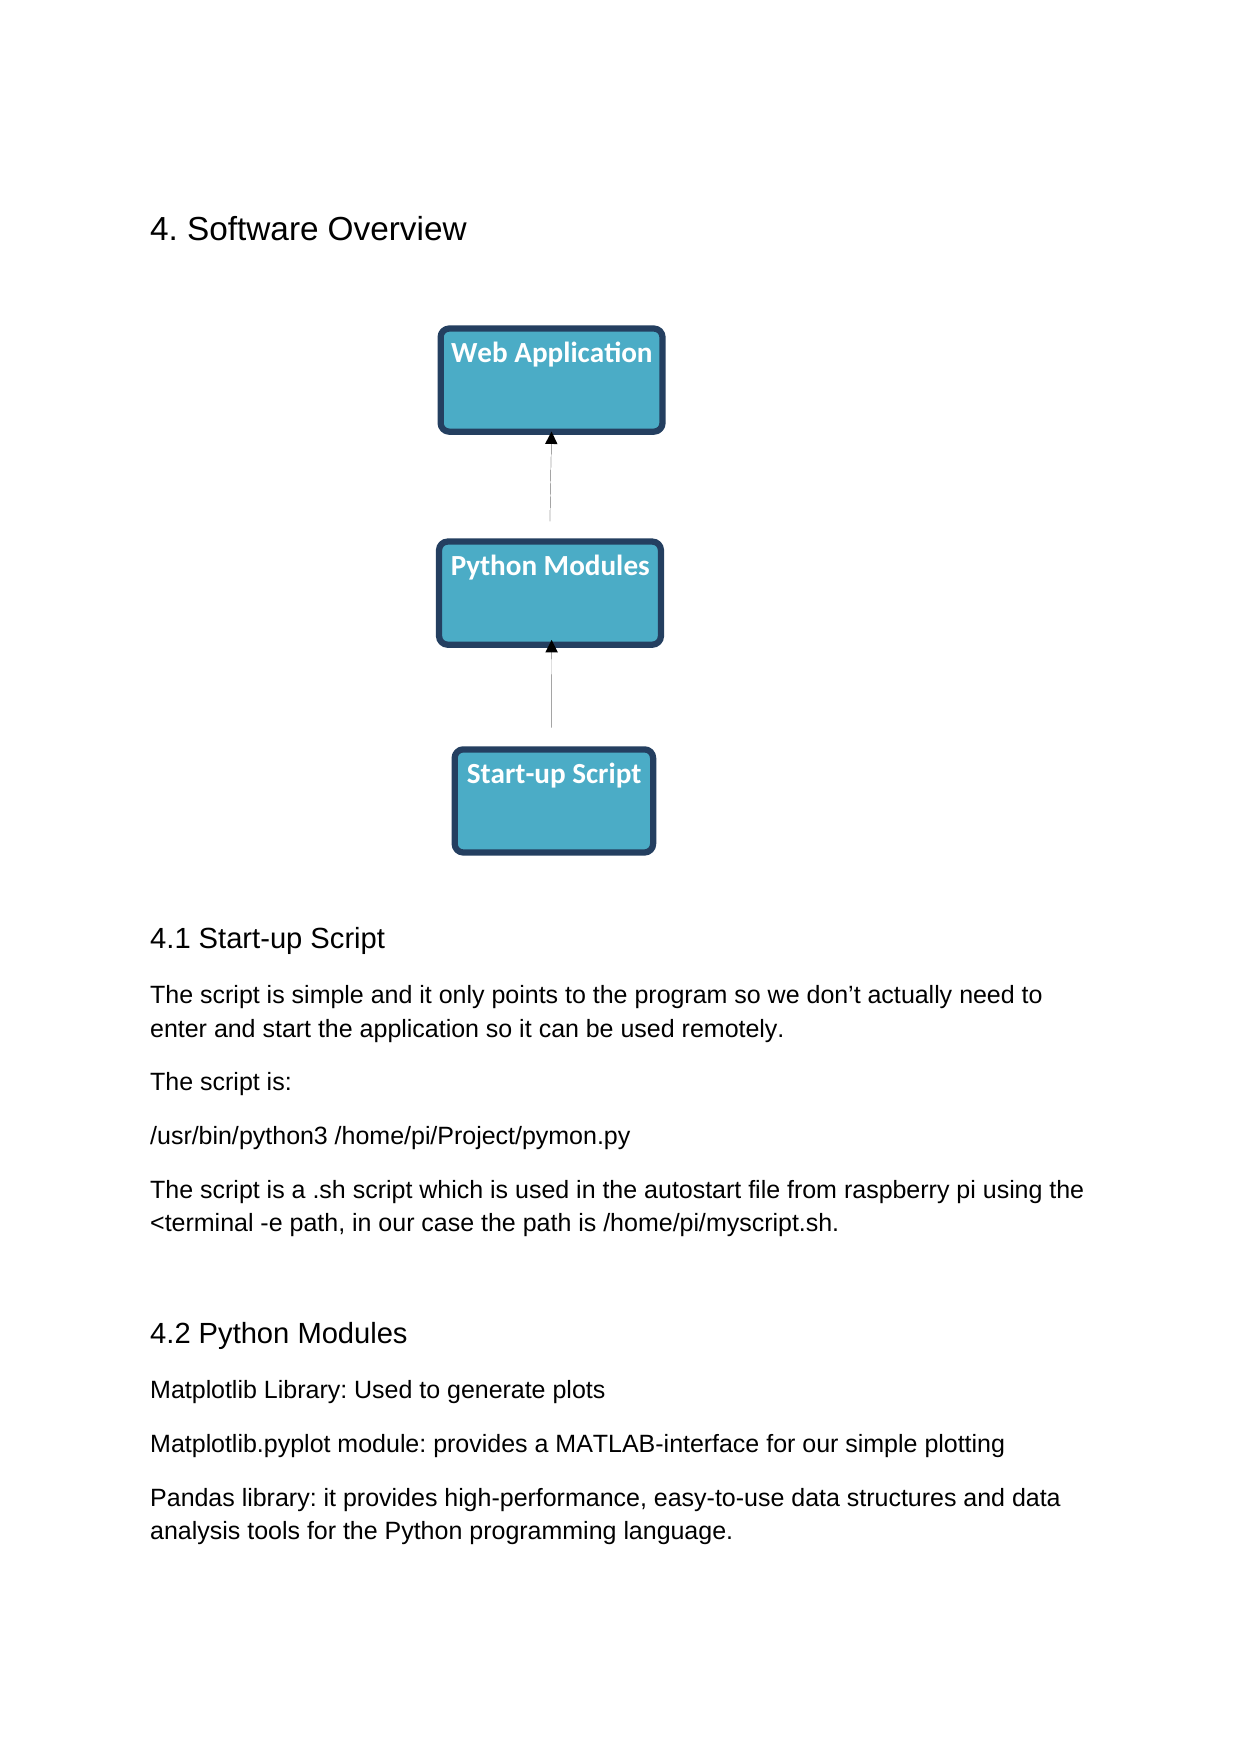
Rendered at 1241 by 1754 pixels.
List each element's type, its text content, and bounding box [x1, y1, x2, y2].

text The script is a .sh script which is used in the autostart file from raspberry pi using the <terminal -e path, in our case the path is /home/pi/myscript.sh. [150, 1175, 1090, 1237]
text Matplotlib Library: Used to generate plots [150, 1375, 1090, 1404]
text Pandas library: it provides high-performance, easy-to-use data structures and data analysis tools for the Python programming language. [150, 1483, 1090, 1545]
text The script is simple and it only points to the program so we don’t actually need to enter and start the application so it can be used remotely. [150, 981, 1090, 1042]
text /usr/bin/python3 /home/pi/Project/pymon.py [150, 1121, 1090, 1150]
text 4.2 Python Modules [150, 1316, 1090, 1349]
text Matplotlib.pyplot module: provides a MATLAB-interface for our simple plotting [150, 1429, 1090, 1458]
text 4.1 Start-up Script [150, 921, 1090, 955]
text 4. Software Overview [150, 209, 1090, 248]
text The script is: [150, 1067, 1090, 1096]
